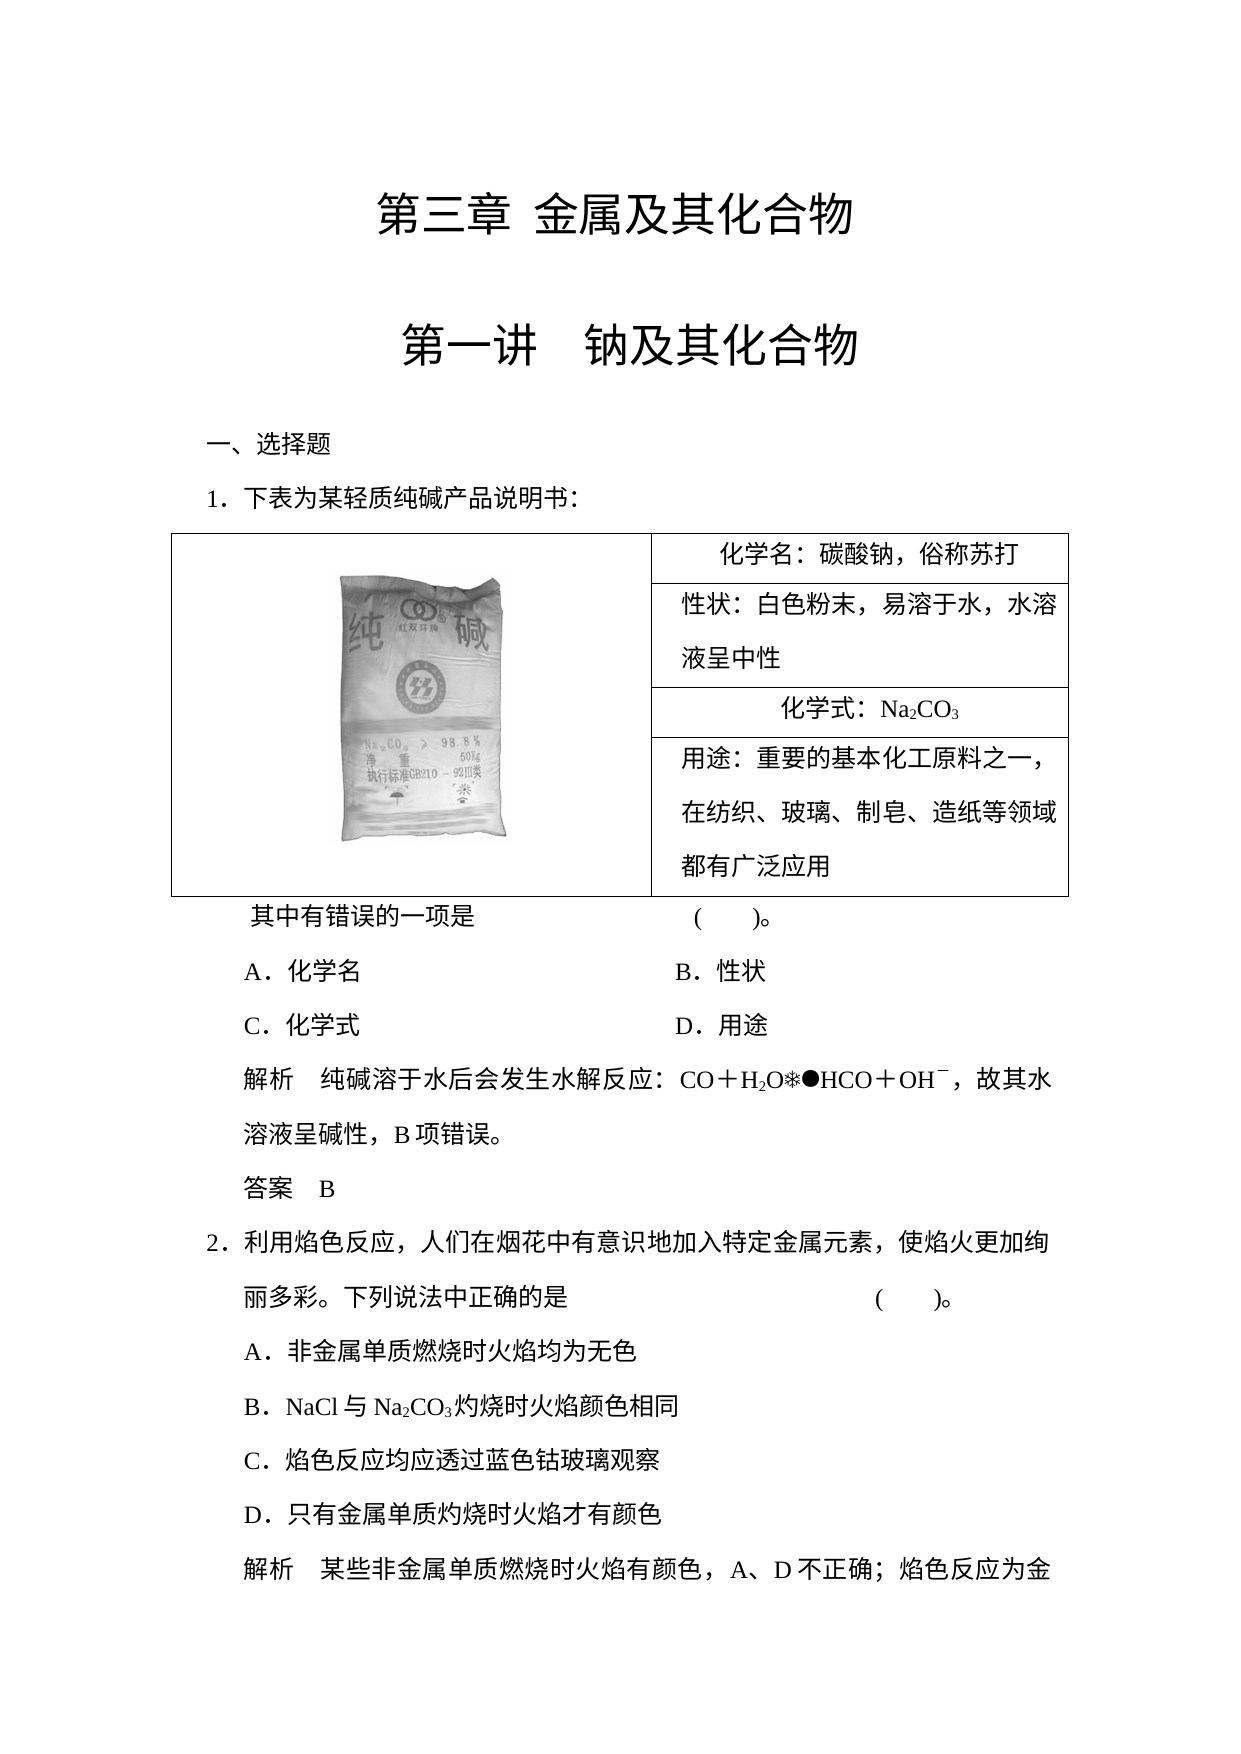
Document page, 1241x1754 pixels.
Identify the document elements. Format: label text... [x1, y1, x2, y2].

text C．焰色反应均应透过蓝色钴玻璃观察 [206, 1440, 1053, 1477]
text 答案 B [206, 1168, 1053, 1205]
table_cell 用途：重要的基本化工原料之一，在纺织、玻璃、制皂、造纸等领域都有广泛应用 [652, 738, 1068, 896]
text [206, 1549, 1053, 1585]
text 2．利用焰色反应，人们在烟花中有意识地加入特定金属元素，使焰火更加绚丽多彩。下列说法中正确的是 ( )。 [206, 1223, 1053, 1313]
text 1．下表为某轻质纯碱产品说明书： [206, 479, 1053, 515]
text 第三章 金属及其化合物 [375, 178, 1053, 244]
table_header 化学名：碳酸钠，俗称苏打 [652, 534, 1068, 583]
table_cell 化学式：Na2CO3 [652, 688, 1068, 737]
table_header [172, 534, 651, 896]
table_cell 性状：白色粉末，易溶于水，水溶液呈中性 [652, 584, 1068, 687]
text 一、选择题 [206, 424, 1053, 461]
text 其中有错误的一项是 ( )。 [187, 897, 1053, 933]
text 第一讲 钠及其化合物 [206, 294, 1053, 391]
text D．只有金属单质灼烧时火焰才有颜色 [206, 1495, 1053, 1531]
text 解析 纯碱溶于水后会发生水解反应：CO＋H2OHCO＋OH－，故其水溶液呈碱性，B项错误。 [206, 1060, 1053, 1150]
picture [327, 571, 514, 846]
text B．NaCl与Na2CO3灼烧时火焰颜色相同 [206, 1386, 1053, 1422]
text A．化学名 B．性状 [206, 951, 1053, 987]
text C．化学式 D．用途 [206, 1005, 1053, 1042]
text A．非金属单质燃烧时火焰均为无色 [206, 1332, 1053, 1368]
